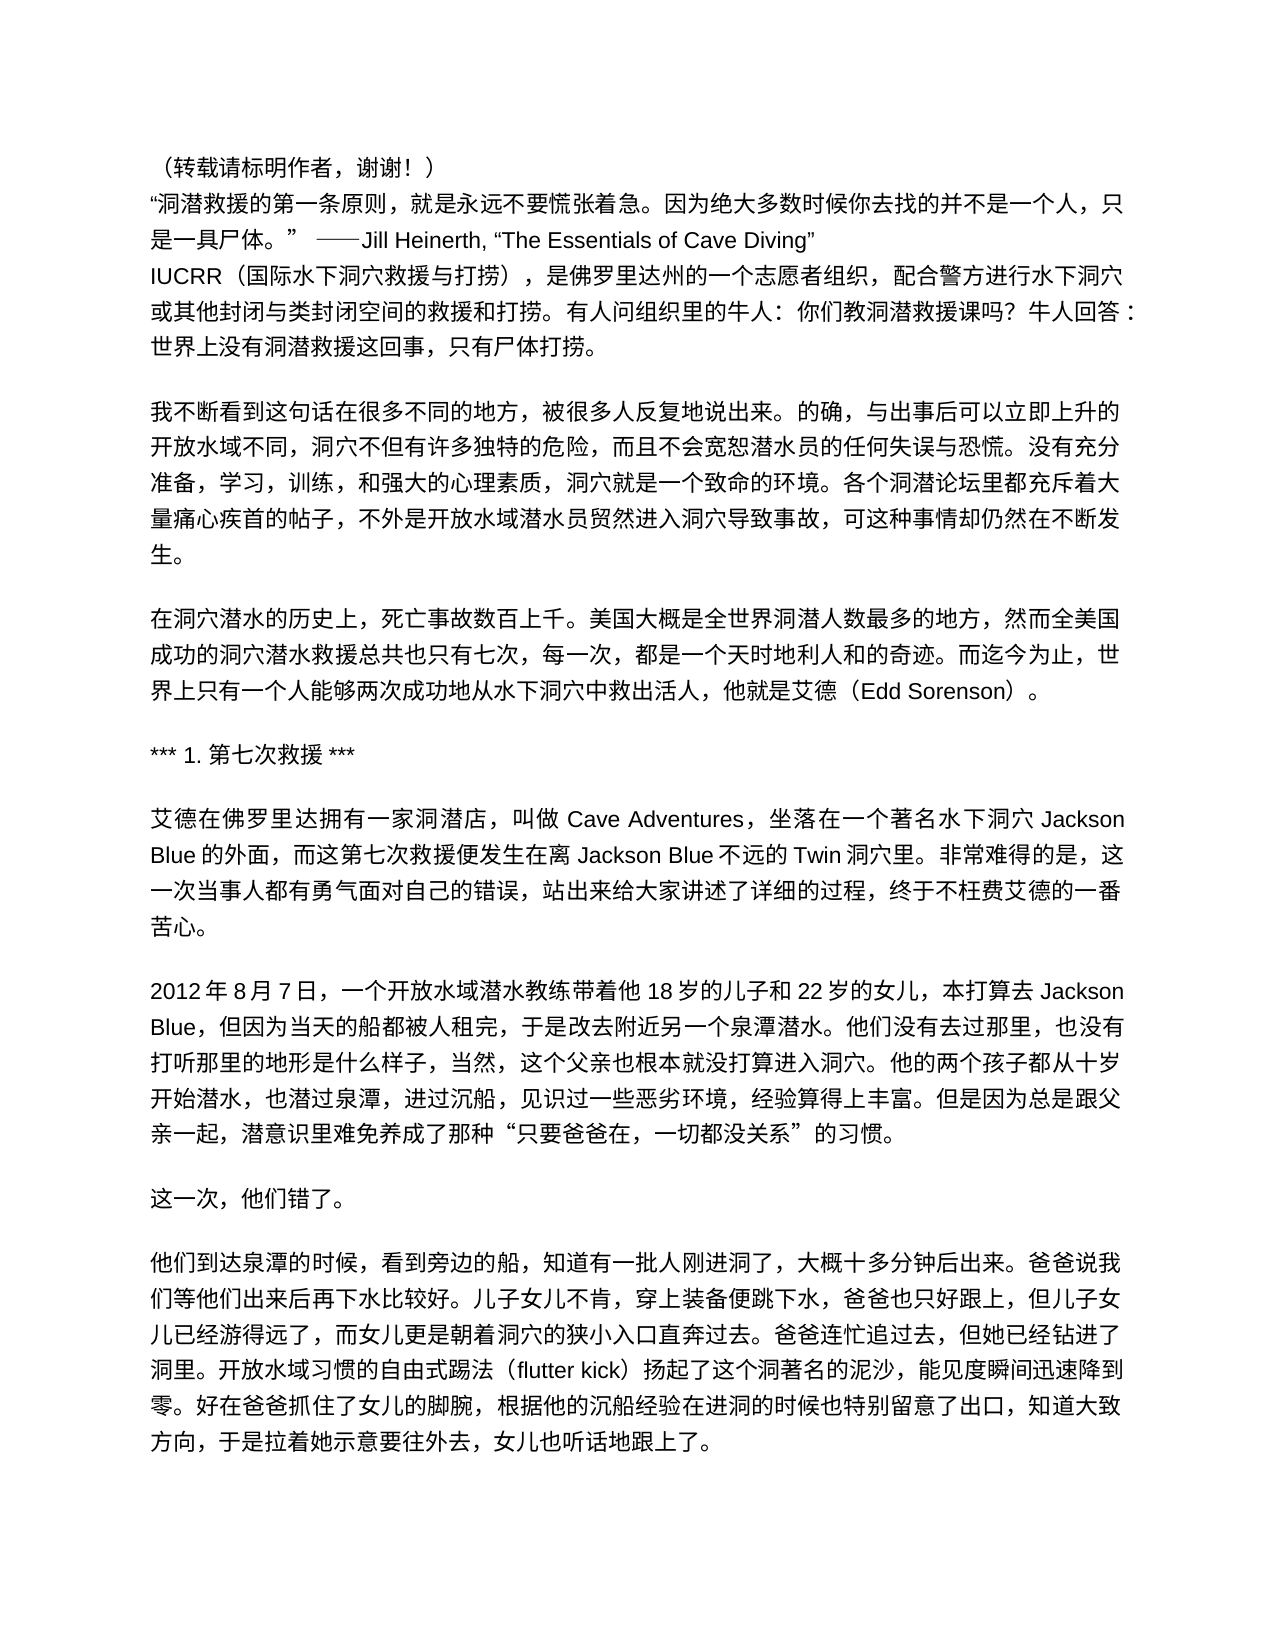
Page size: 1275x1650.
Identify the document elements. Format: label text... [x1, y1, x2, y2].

text 艾德在佛罗里达拥有一家洞潜店，叫做Cave Adventures，坐落在一个著名水下洞穴Jackson Blue的外面，而这第七次救援便发生在离Jackson Blue不远的Twin洞穴里。非常难得的是，这一次当事人都有勇气面对自己的错误，站出来给大家讲述了详细的过程，终于不枉费艾德的一番苦心。 [150, 801, 1125, 942]
text 这一次，他们错了。 [150, 1181, 1125, 1214]
text 我不断看到这句话在很多不同的地方，被很多人反复地说出来。的确，与出事后可以立即上升的开放水域不同，洞穴不但有许多独特的危险，而且不会宽恕潜水员的任何失误与恐慌。没有充分准备，学习，训练，和强大的心理素质，洞穴就是一个致命的环境。各个洞潜论坛里都充斥着大量痛心疾首的帖子，不外是开放水域潜水员贸然进入洞穴导致事故，可这种事情却仍然在不断发生。 [150, 393, 1125, 570]
text “洞潜救援的第一条原则，就是永远不要慌张着急。因为绝大多数时候你去找的并不是一个人，只是一具尸体。” ——Jill Heinerth, “The Essentials of Cave Diving” [150, 186, 1125, 255]
text 2012年8月7日，一个开放水域潜水教练带着他18岁的儿子和22岁的女儿，本打算去Jackson Blue，但因为当天的船都被人租完，于是改去附近另一个泉潭潜水。他们没有去过那里，也没有打听那里的地形是什么样子，当然，这个父亲也根本就没打算进入洞穴。他的两个孩子都从十岁开始潜水，也潜过泉潭，进过沉船，见识过一些恶劣环境，经验算得上丰富。但是因为总是跟父亲一起，潜意识里难免养成了那种“只要爸爸在，一切都没关系”的习惯。 [150, 973, 1125, 1149]
text *** 1. 第七次救援 *** [150, 737, 1125, 770]
text IUCRR（国际水下洞穴救援与打捞），是佛罗里达州的一个志愿者组织，配合警方进行水下洞穴或其他封闭与类封闭空间的救援和打捞。有人问组织里的牛人：你们教洞潜救援课吗？牛人回答：世界上没有洞潜救援这回事，只有尸体打捞。 [150, 257, 1125, 362]
text 在洞穴潜水的历史上，死亡事故数百上千。美国大概是全世界洞潜人数最多的地方，然而全美国成功的洞穴潜水救援总共也只有七次，每一次，都是一个天时地利人和的奇迹。而迄今为止，世界上只有一个人能够两次成功地从水下洞穴中救出活人，他就是艾德（Edd Sorenson）。 [150, 601, 1125, 706]
text （转载请标明作者，谢谢！） [150, 150, 1125, 183]
text 他们到达泉潭的时候，看到旁边的船，知道有一批人刚进洞了，大概十多分钟后出来。爸爸说我们等他们出来后再下水比较好。儿子女儿不肯，穿上装备便跳下水，爸爸也只好跟上，但儿子女儿已经游得远了，而女儿更是朝着洞穴的狭小入口直奔过去。爸爸连忙追过去，但她已经钻进了洞里。开放水域习惯的自由式踢法（flutter kick）扬起了这个洞著名的泥沙，能见度瞬间迅速降到零。好在爸爸抓住了女儿的脚腕，根据他的沉船经验在进洞的时候也特别留意了出口，知道大致方向，于是拉着她示意要往外去，女儿也听话地跟上了。 [150, 1245, 1125, 1457]
